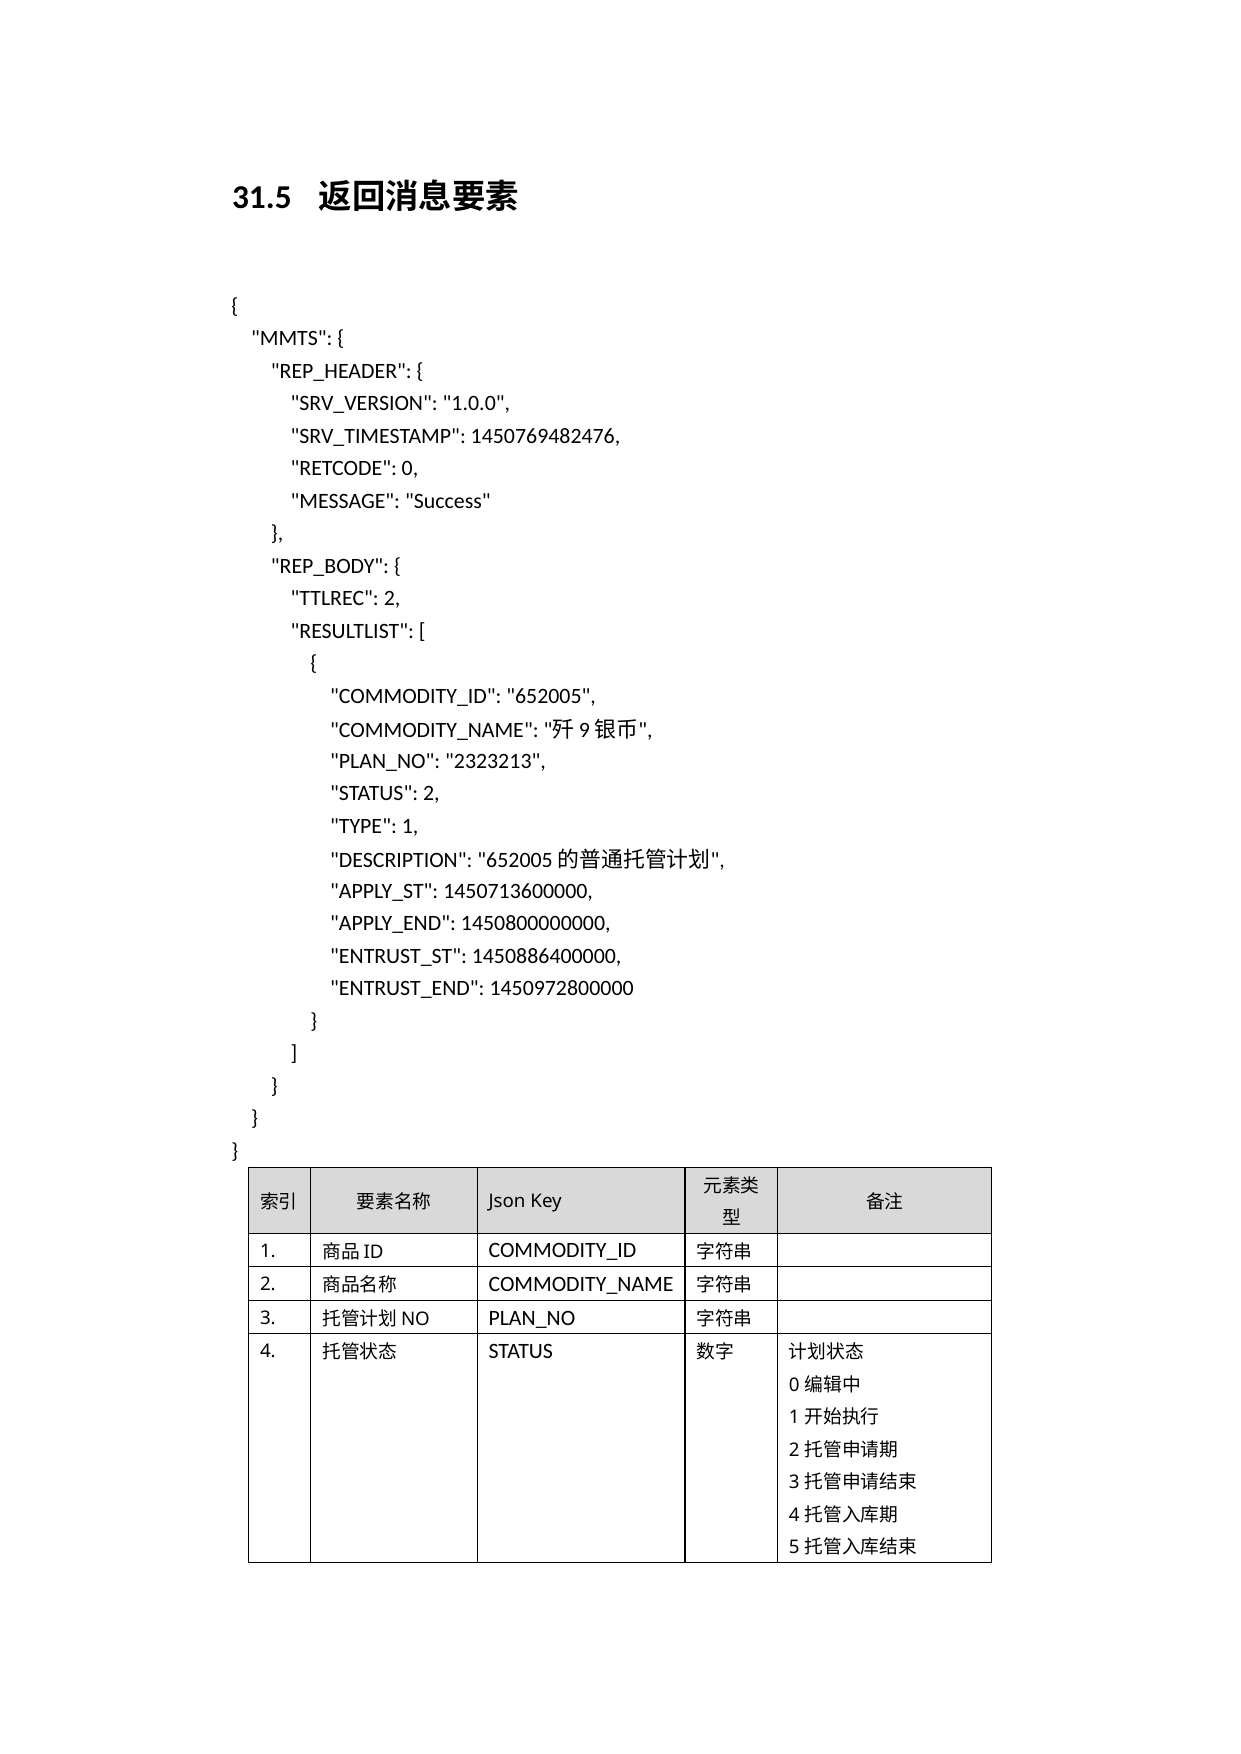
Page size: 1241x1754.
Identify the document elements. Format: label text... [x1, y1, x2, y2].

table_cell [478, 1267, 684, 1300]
text "ENTRUST_END": 1450972800000 [187, 972, 1053, 1004]
text "ENTRUST_ST": 1450886400000, [187, 939, 1053, 972]
text "APPLY_ST": 1450713600000, [187, 874, 1053, 907]
text "TTLREC": 2, [187, 582, 1053, 614]
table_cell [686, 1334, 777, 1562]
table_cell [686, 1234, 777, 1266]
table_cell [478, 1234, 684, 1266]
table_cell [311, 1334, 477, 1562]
text { [187, 647, 1053, 679]
text } [187, 1102, 1053, 1134]
text "STATUS": 2, [187, 777, 1053, 809]
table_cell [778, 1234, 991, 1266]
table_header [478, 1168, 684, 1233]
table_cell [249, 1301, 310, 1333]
text } [187, 1134, 1053, 1167]
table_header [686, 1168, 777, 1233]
text } [187, 1069, 1053, 1102]
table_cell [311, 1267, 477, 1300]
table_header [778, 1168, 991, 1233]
text "COMMODITY_ID": "652005", [187, 679, 1053, 712]
text "REP_HEADER": { [187, 354, 1053, 387]
text "TYPE": 1, [187, 809, 1053, 842]
text "MESSAGE": "Success" [187, 484, 1053, 517]
text "SRV_VERSION": "1.0.0", [187, 387, 1053, 419]
text "MMTS": { [187, 322, 1053, 354]
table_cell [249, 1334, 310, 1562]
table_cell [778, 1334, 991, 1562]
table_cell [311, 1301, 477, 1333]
text } [187, 1004, 1053, 1037]
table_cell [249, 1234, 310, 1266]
subtitle 返回消息要素 [232, 162, 1053, 227]
text }, [187, 517, 1053, 549]
text "SRV_TIMESTAMP": 1450769482476, [187, 419, 1053, 452]
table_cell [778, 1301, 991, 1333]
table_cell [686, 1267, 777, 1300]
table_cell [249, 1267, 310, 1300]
text "APPLY_END": 1450800000000, [187, 907, 1053, 939]
text ] [187, 1037, 1053, 1069]
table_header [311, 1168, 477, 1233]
text "REP_BODY": { [187, 549, 1053, 582]
text "PLAN_NO": "2323213", [187, 744, 1053, 777]
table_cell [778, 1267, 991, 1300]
text "RETCODE": 0, [187, 452, 1053, 484]
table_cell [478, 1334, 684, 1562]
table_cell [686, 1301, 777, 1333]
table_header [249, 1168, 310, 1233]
text "COMMODITY_NAME": "歼9银币", [187, 712, 1053, 744]
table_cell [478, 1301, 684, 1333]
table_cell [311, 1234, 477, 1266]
text "DESCRIPTION": "652005的普通托管计划", [187, 842, 1053, 874]
text { [187, 289, 1053, 322]
text "RESULTLIST": [ [187, 614, 1053, 647]
